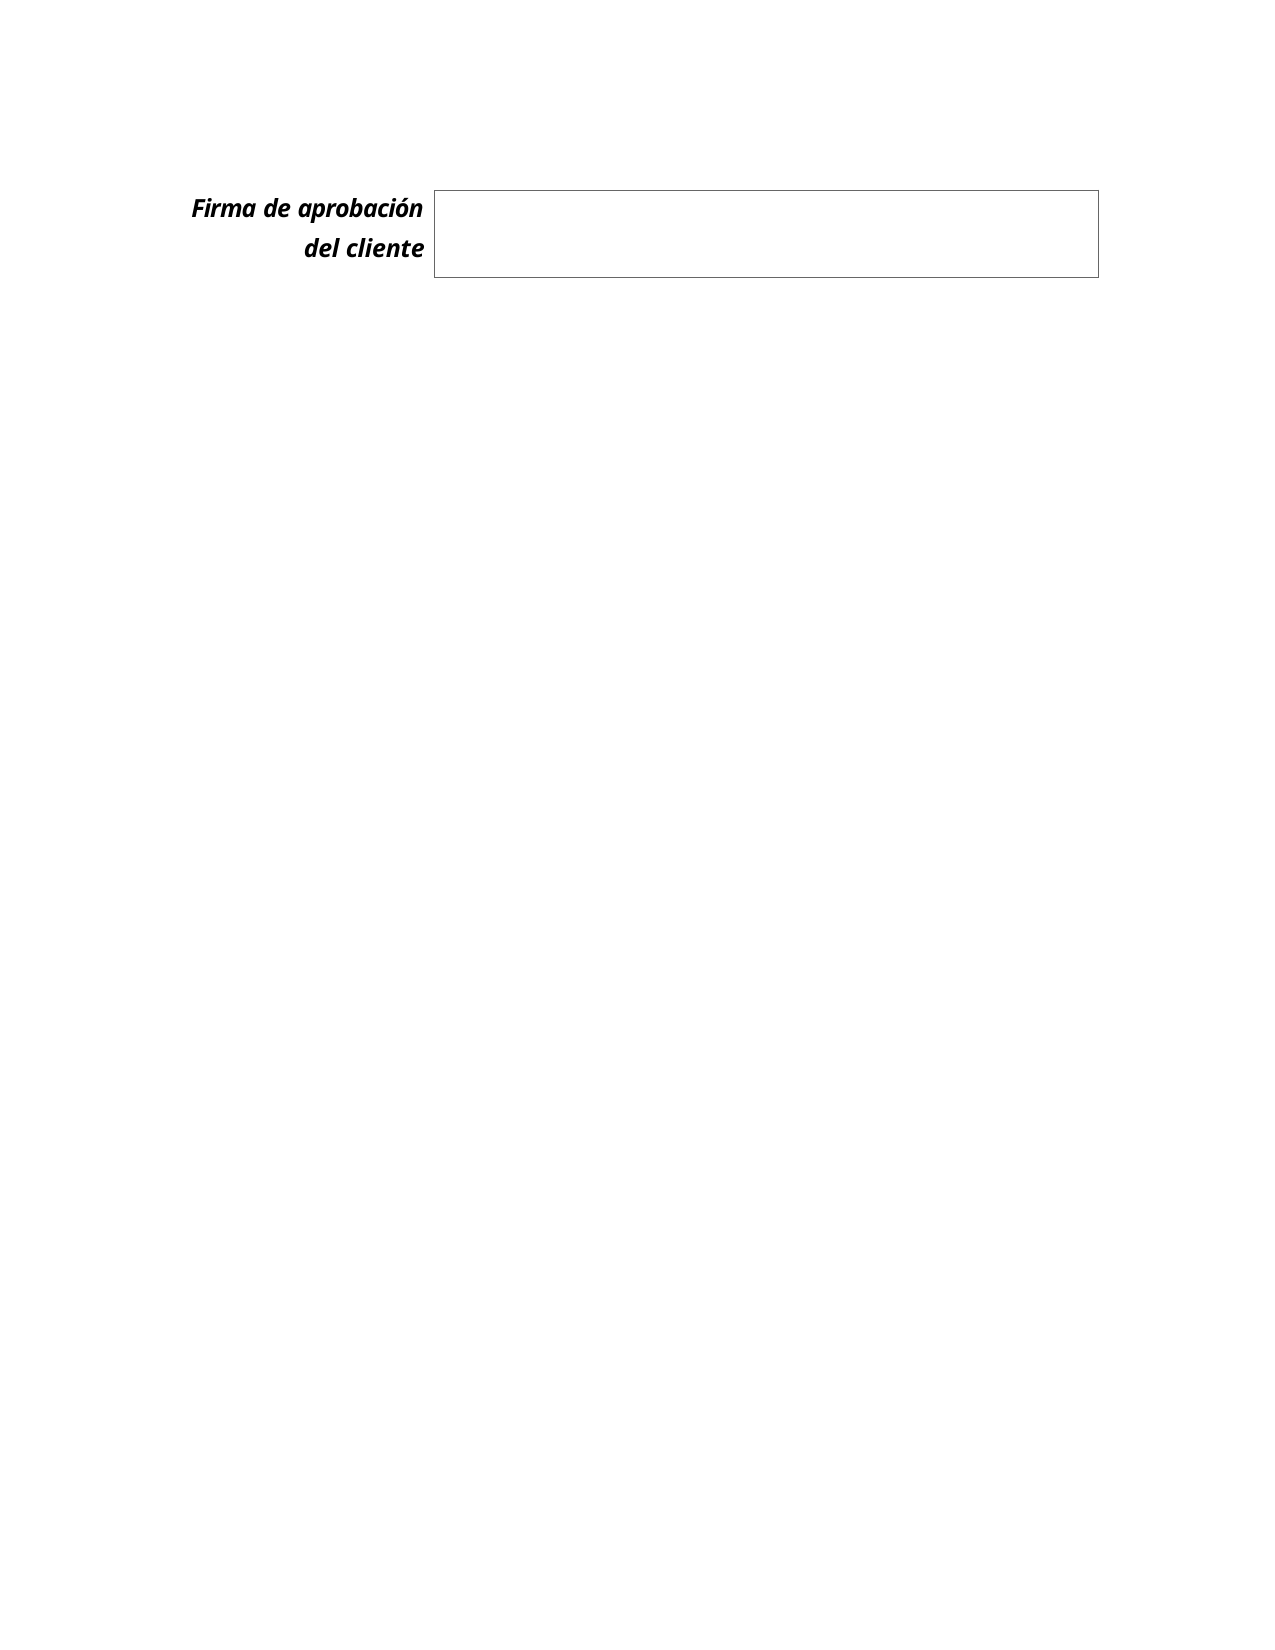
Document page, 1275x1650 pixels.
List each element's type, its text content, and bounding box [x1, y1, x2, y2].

table_cell Firma de aprobación del cliente [178, 190, 434, 277]
table_cell [435, 191, 1098, 277]
